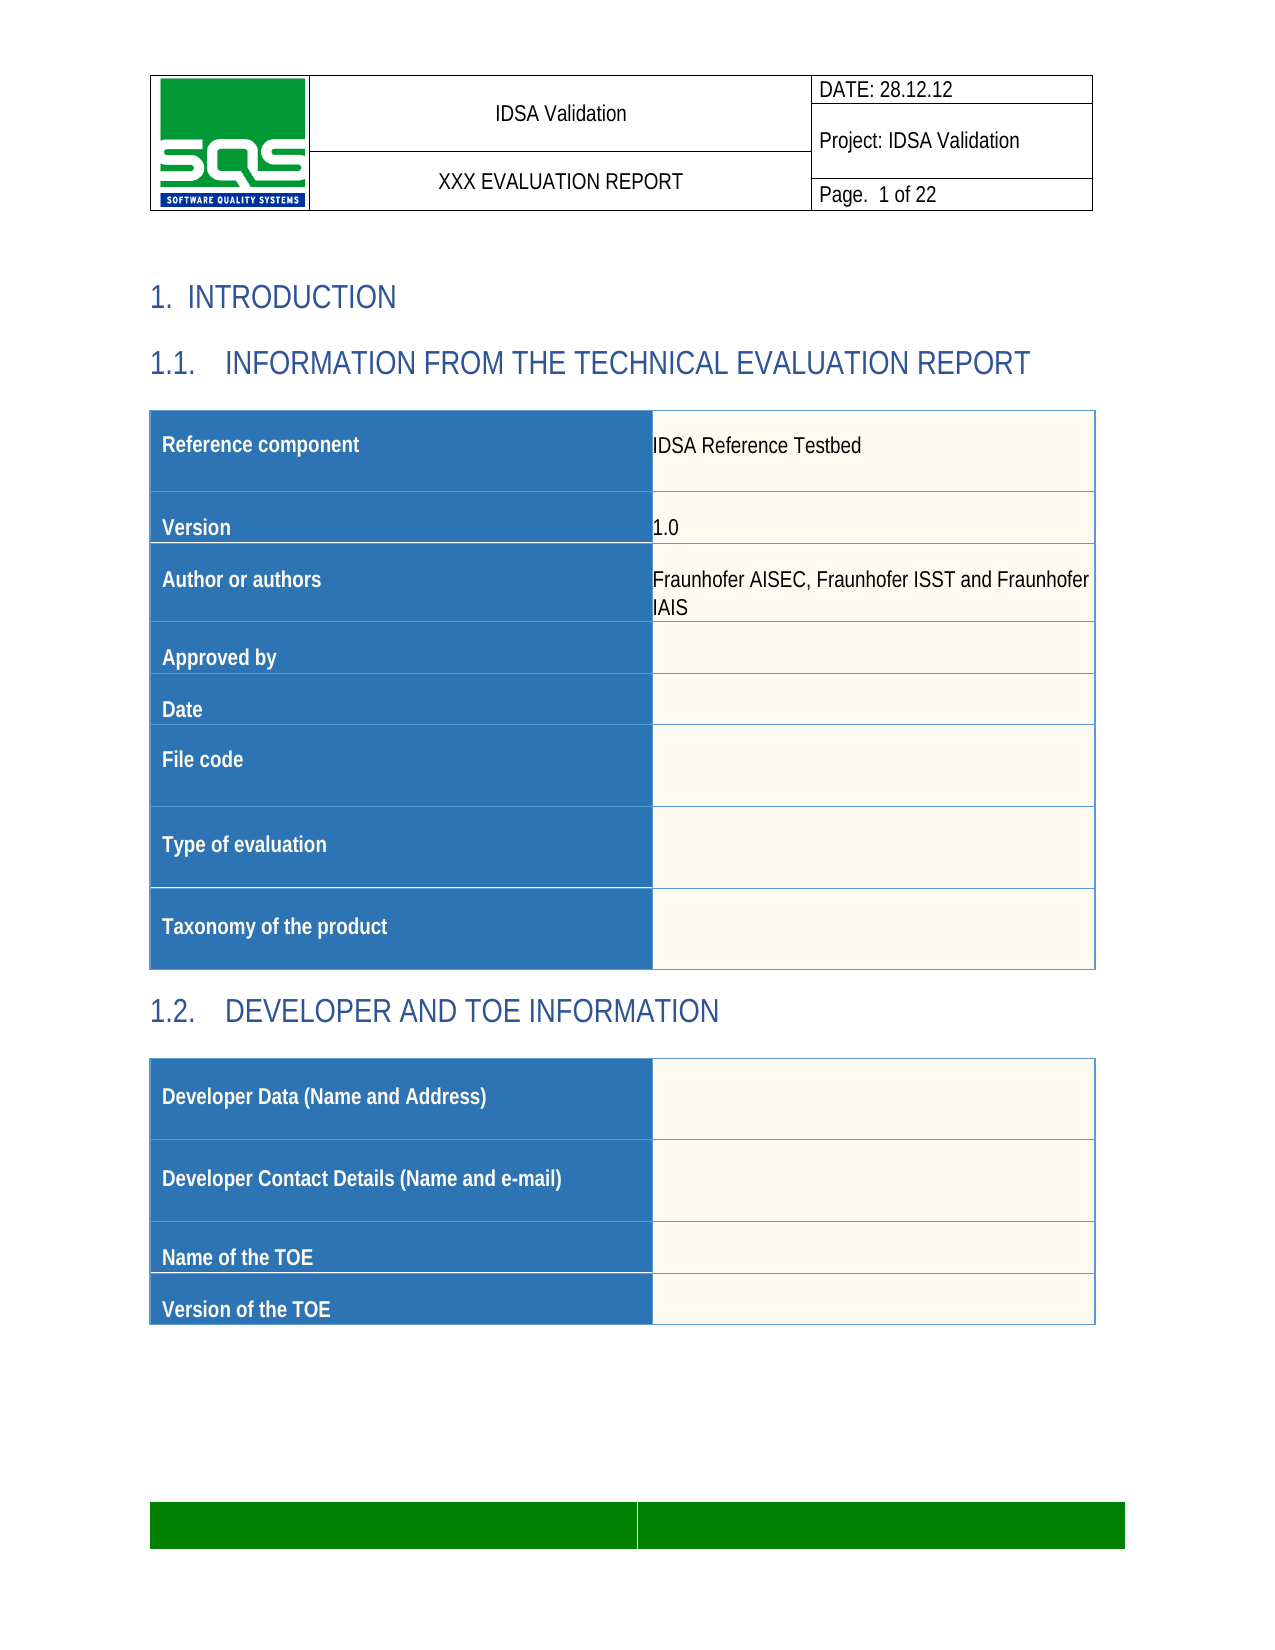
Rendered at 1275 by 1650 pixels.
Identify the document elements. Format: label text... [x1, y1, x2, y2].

table_header IDSA Reference Testbed [653, 411, 1094, 491]
table_cell File code [151, 725, 652, 806]
table_cell Version of the TOE [151, 1274, 652, 1324]
table_header [653, 1059, 1094, 1139]
table_cell Author or authors [151, 544, 652, 621]
table_cell 1.0 [653, 492, 1094, 542]
table_cell [653, 725, 1094, 806]
subtitle INTRODUCTION [150, 277, 1125, 315]
subtitle DEVELOPER AND TOE INFORMATION [150, 991, 1125, 1029]
table_cell [653, 674, 1094, 724]
table_cell Developer Contact Details (Name and e-mail) [151, 1140, 652, 1221]
table_cell [653, 807, 1094, 887]
table_cell Approved by [151, 622, 652, 673]
table_cell [653, 1140, 1094, 1221]
table_cell Date [151, 674, 652, 724]
table_cell Taxonomy of the product [151, 889, 652, 969]
picture [157, 76, 308, 210]
table_cell Fraunhofer AISEC, Fraunhofer ISST and Fraunhofer IAIS [653, 544, 1094, 621]
table_cell [653, 889, 1094, 969]
table_header Reference component [151, 411, 652, 491]
table_header Developer Data (Name and Address) [151, 1059, 652, 1139]
table_cell Name of the TOE [151, 1222, 652, 1272]
table_cell [653, 1222, 1094, 1272]
table_cell [653, 1274, 1094, 1324]
table_cell [653, 622, 1094, 673]
table_cell Type of evaluation [151, 807, 652, 887]
subtitle INFORMATION FROM THE TECHNICAL EVALUATION REPORT [150, 343, 1125, 381]
table_cell Version [151, 492, 652, 542]
